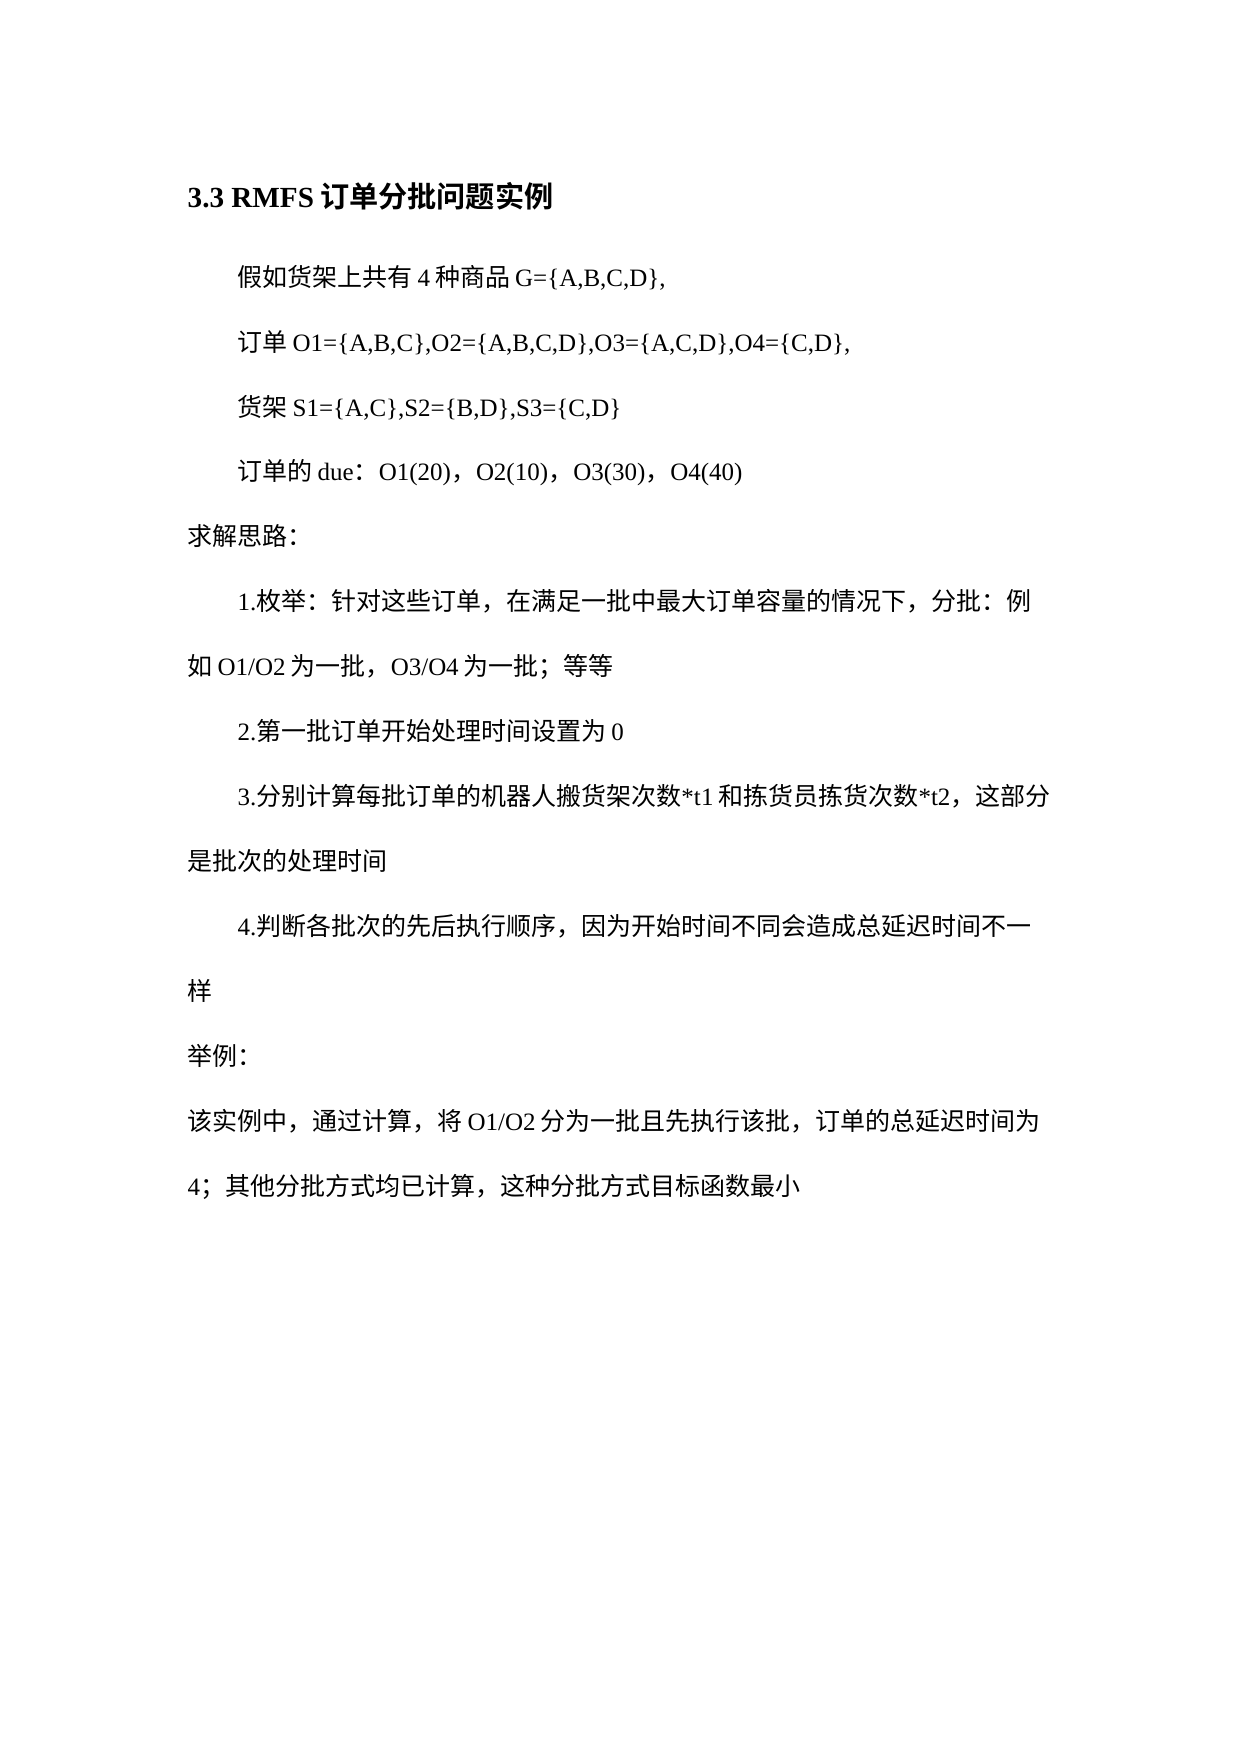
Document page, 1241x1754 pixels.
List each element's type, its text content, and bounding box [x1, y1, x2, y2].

text 求解思路： [187, 503, 1053, 568]
text 订单的due：O1(20)，O2(10)，O3(30)，O4(40) [187, 438, 1053, 503]
list 第一批订单开始处理时间设置为0 [187, 698, 1053, 763]
text 假如货架上共有4种商品G={A,B,C,D}, [187, 243, 1053, 308]
text 订单O1={A,B,C},O2={A,B,C,D},O3={A,C,D},O4={C,D}, [187, 308, 1053, 373]
list 举例： [187, 1023, 1053, 1088]
text 货架S1={A,C},S2={B,D},S3={C,D} [187, 373, 1053, 438]
list 枚举：针对这些订单，在满足一批中最大订单容量的情况下，分批：例如O1/O2为一批，O3/O4为一批；等等 [187, 568, 1053, 698]
list 判断各批次的先后执行顺序，因为开始时间不同会造成总延迟时间不一样 [187, 893, 1053, 1023]
list 该实例中，通过计算，将O1/O2分为一批且先执行该批，订单的总延迟时间为4；其他分批方式均已计算，这种分批方式目标函数最小 [187, 1088, 1053, 1218]
text 3.3 RMFS订单分批问题实例 [187, 162, 1053, 227]
list 分别计算每批订单的机器人搬货架次数*t1和拣货员拣货次数*t2，这部分是批次的处理时间 [187, 763, 1053, 893]
